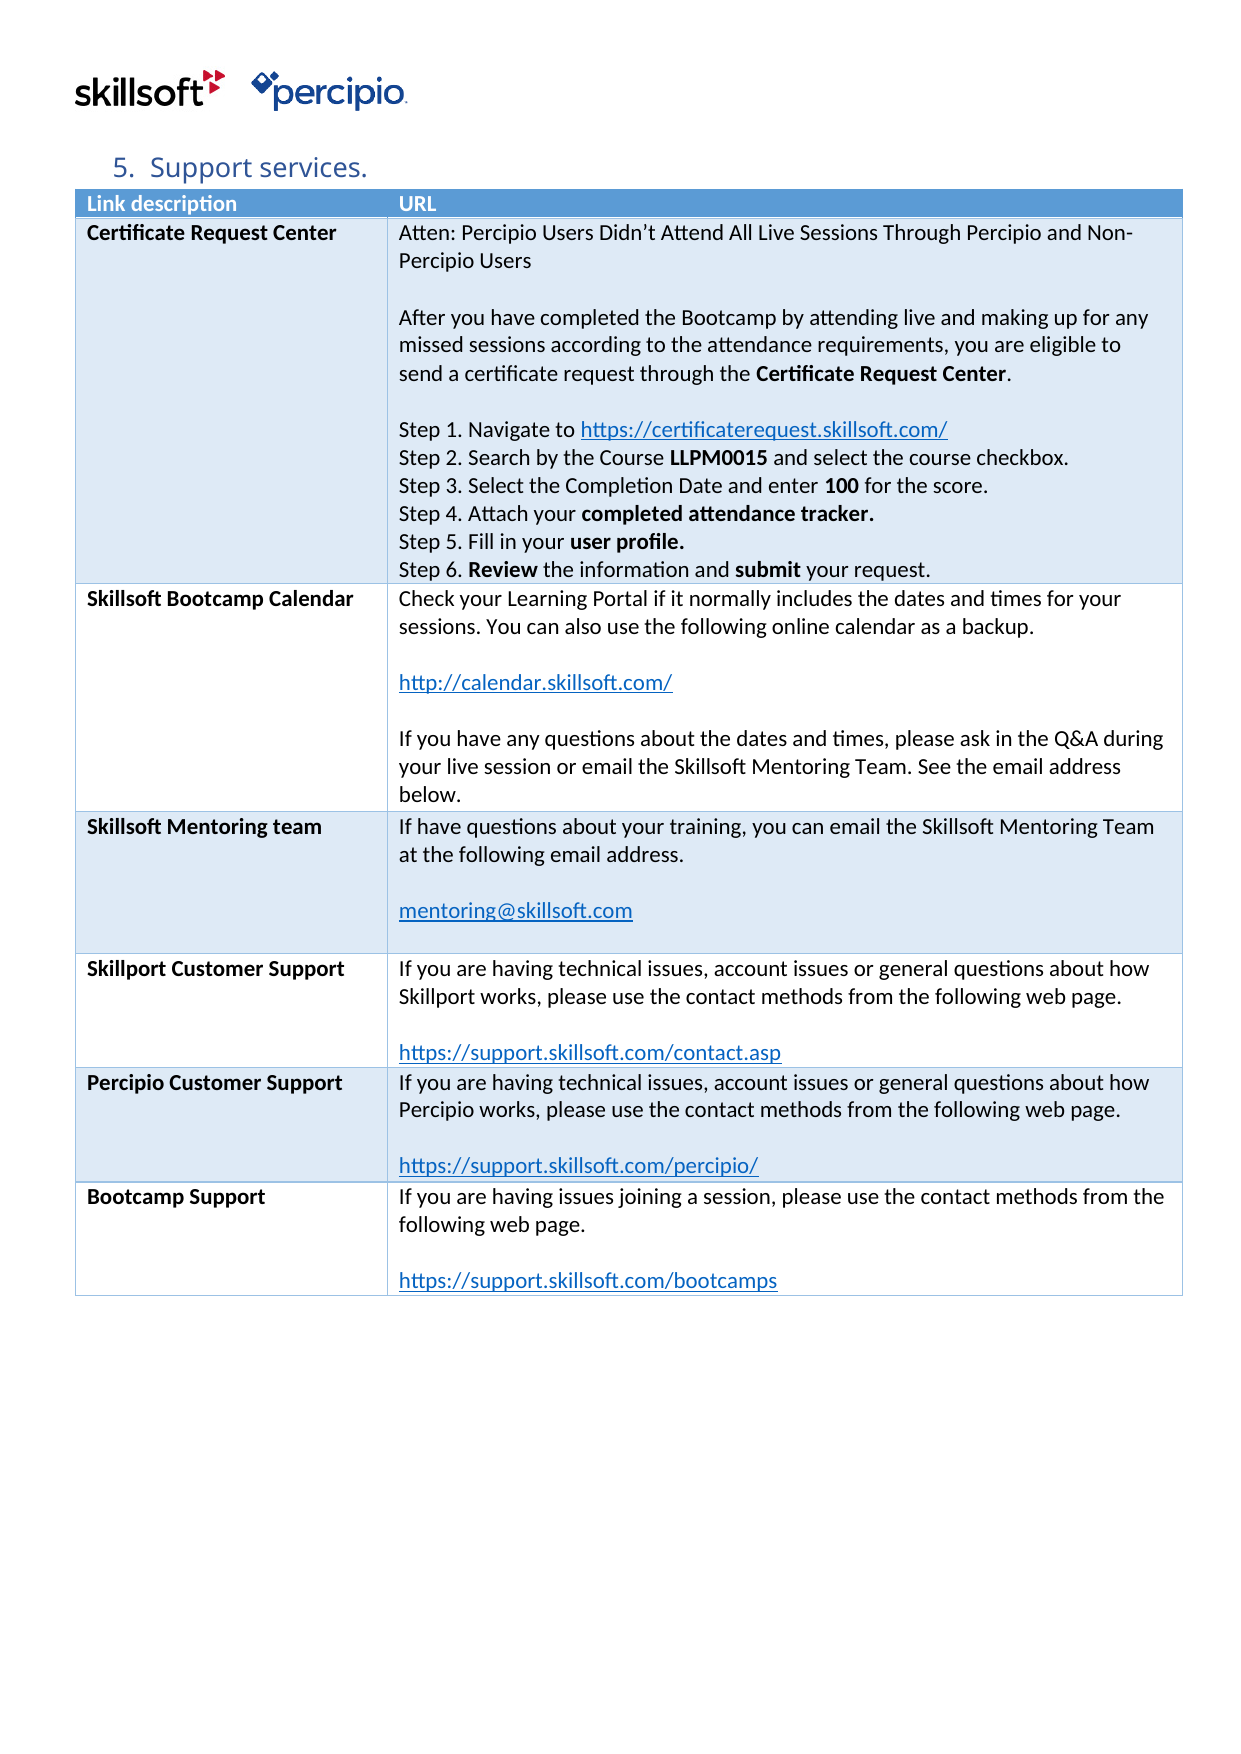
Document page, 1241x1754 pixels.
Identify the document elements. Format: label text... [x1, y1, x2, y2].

table_cell Certificate Request Center [76, 219, 387, 583]
picture [251, 71, 408, 111]
table_cell Skillport Customer Support [76, 954, 387, 1067]
subtitle Support services. [112, 149, 1165, 186]
picture [75, 58, 225, 117]
table_cell Percipio Customer Support [76, 1068, 387, 1181]
table_cell If have questions about your training, you can email the Skillsoft Mentoring Team at the following email address. mentoring@skillsoft.com [388, 812, 1182, 953]
table_cell If you are having issues joining a session, please use the contact methods from the following web page. https://support.skillsoft.com/bootcamps [388, 1183, 1182, 1294]
table_cell If you are having technical issues, account issues or general questions about how Skillport works, please use the contact methods from the following web page. https://support.skillsoft.com/contact.asp [388, 954, 1182, 1067]
table_cell Skillsoft Bootcamp Calendar [76, 584, 387, 811]
table_cell Skillsoft Mentoring team [76, 812, 387, 953]
table_cell If you are having technical issues, account issues or general questions about how Percipio works, please use the contact methods from the following web page. https://support.skillsoft.com/percipio/ [388, 1068, 1182, 1181]
table_cell Bootcamp Support [76, 1183, 387, 1294]
table_header Link description [76, 190, 387, 217]
table_header URL [388, 190, 1182, 217]
table_cell Check your Learning Portal if it normally includes the dates and times for your sessions. You can also use the following online calendar as a backup. http://calendar.skillsoft.com/ If you have any questions about the dates and times, please ask in the Q&A during your live session or email the Skillsoft Mentoring Team. See the email address below. [388, 584, 1182, 811]
table_cell Atten: Percipio Users Didn’t Attend All Live Sessions Through Percipio and Non-Percipio Users After you have completed the Bootcamp by attending live and making up for any missed sessions according to the attendance requirements, you are eligible to send a certificate request through the Certificate Request Center. Step 1. Navigate to https://certificaterequest.skillsoft.com/ Step 2. Search by the Course LLPM0015 and select the course checkbox. Step 3. Select the Completion Date and enter 100 for the score. Step 4. Attach your completed attendance tracker. Step 5. Fill in your user profile. Step 6. Review the information and submit your request. [388, 219, 1182, 583]
